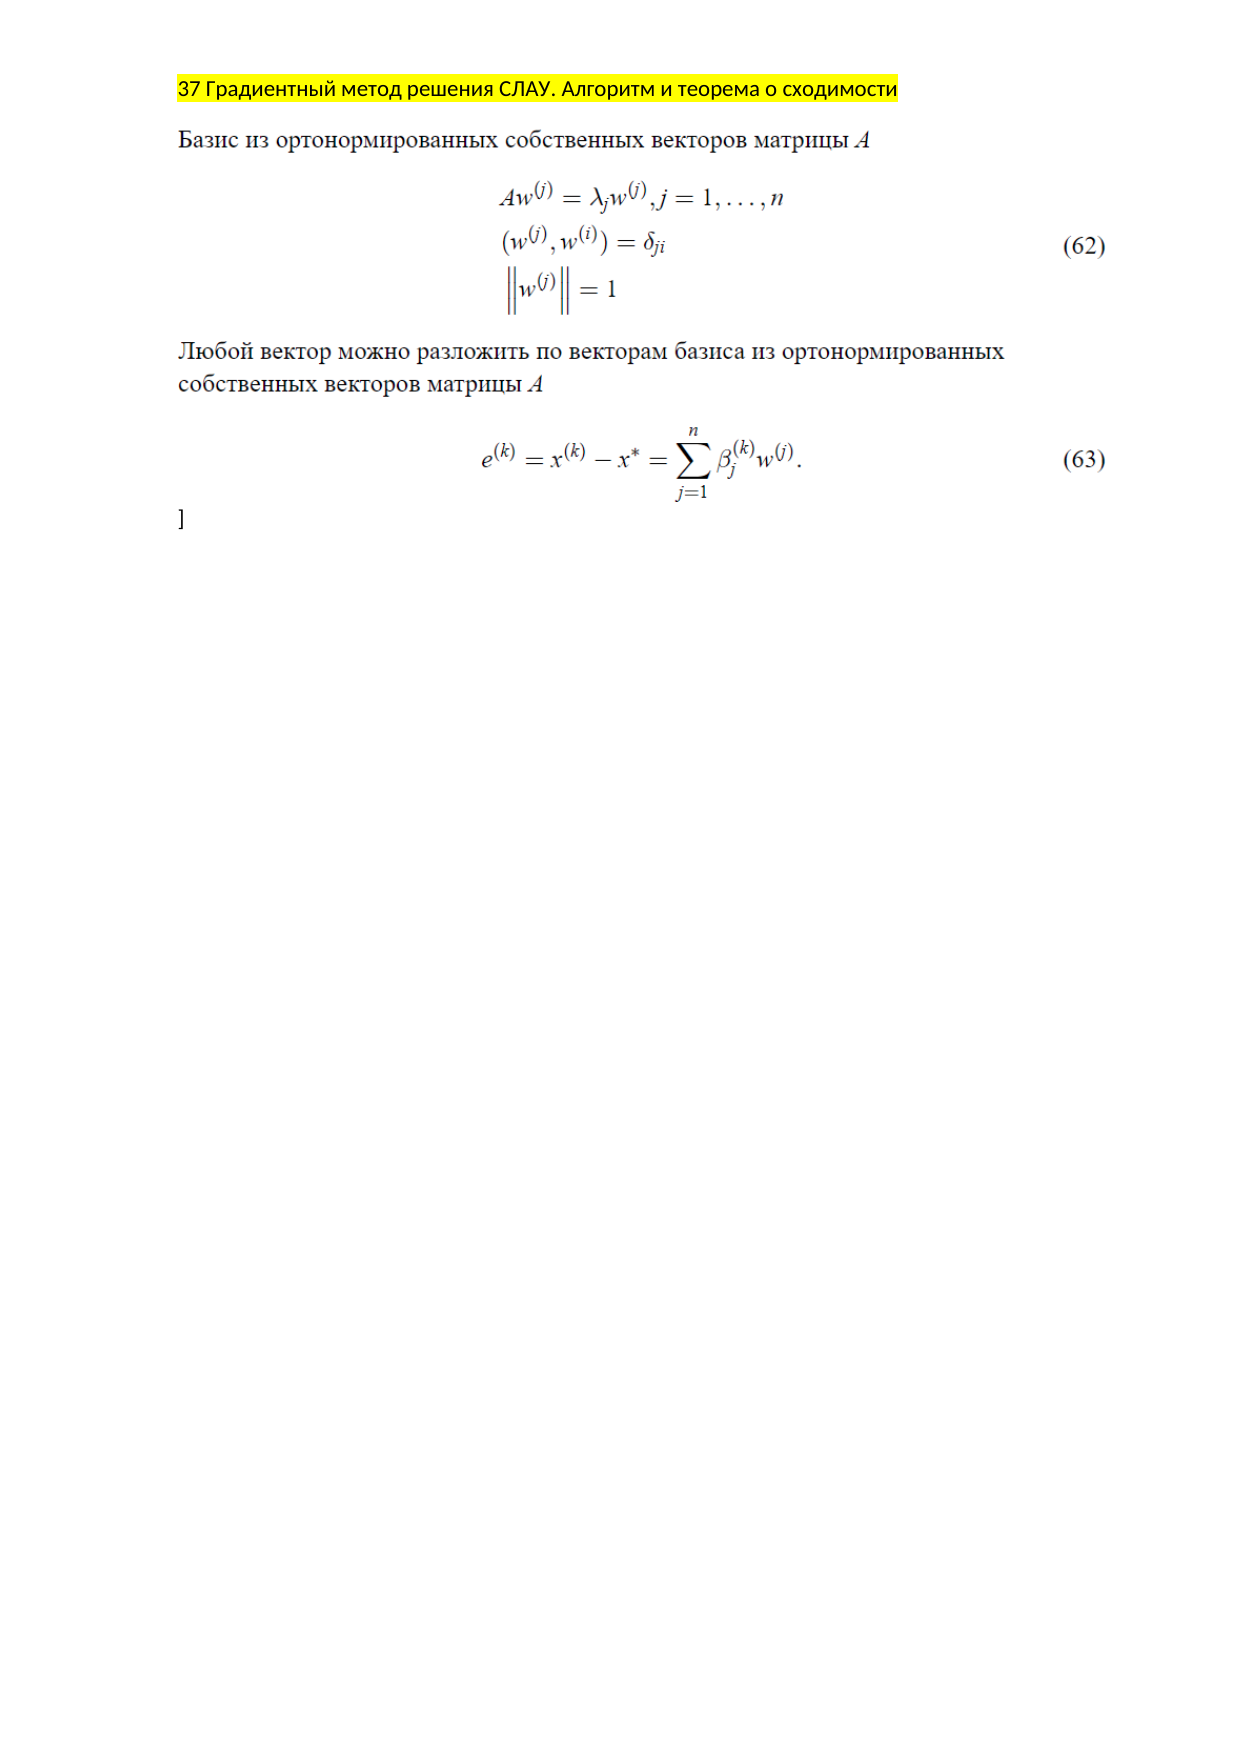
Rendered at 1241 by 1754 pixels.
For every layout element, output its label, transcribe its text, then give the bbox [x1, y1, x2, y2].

picture [177, 118, 1152, 502]
text ] [177, 502, 1152, 532]
